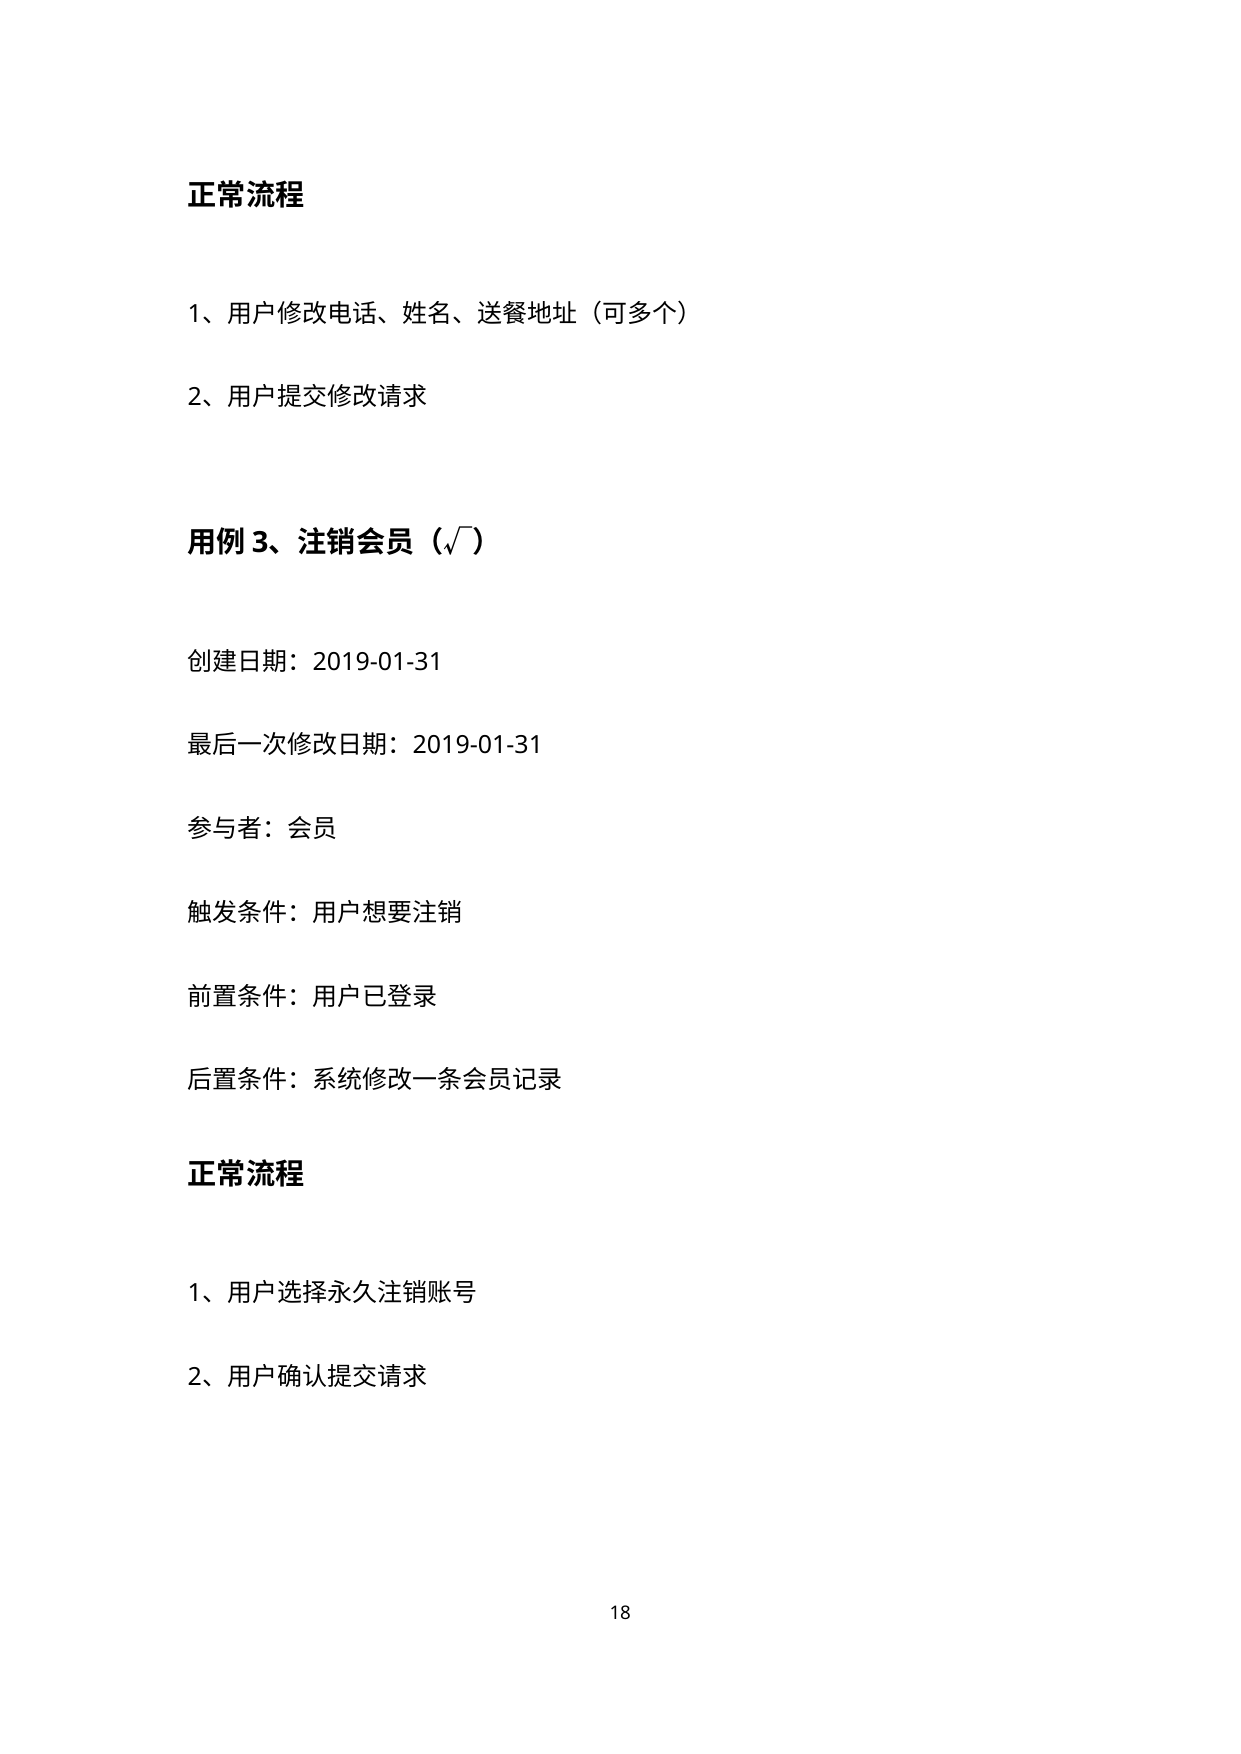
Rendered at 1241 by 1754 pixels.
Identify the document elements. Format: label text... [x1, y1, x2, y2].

text 1、用户选择永久注销账号 [187, 1258, 1053, 1323]
text 1、用户修改电话、姓名、送餐地址（可多个） [187, 279, 1053, 344]
text 2、用户确认提交请求 [187, 1342, 1053, 1407]
subtitle 正常流程 [187, 160, 1053, 225]
text 前置条件：用户已登录 [187, 962, 1053, 1027]
subtitle 正常流程 [187, 1139, 1053, 1204]
text 2、用户提交修改请求 [187, 362, 1053, 427]
subtitle 用例3、注销会员（√） [187, 508, 1053, 573]
text 参与者：会员 [187, 794, 1053, 859]
text 最后一次修改日期：2019-01-31 [187, 710, 1053, 775]
text 后置条件：系统修改一条会员记录 [187, 1045, 1053, 1110]
text 触发条件：用户想要注销 [187, 878, 1053, 943]
text 创建日期：2019-01-31 [187, 627, 1053, 692]
